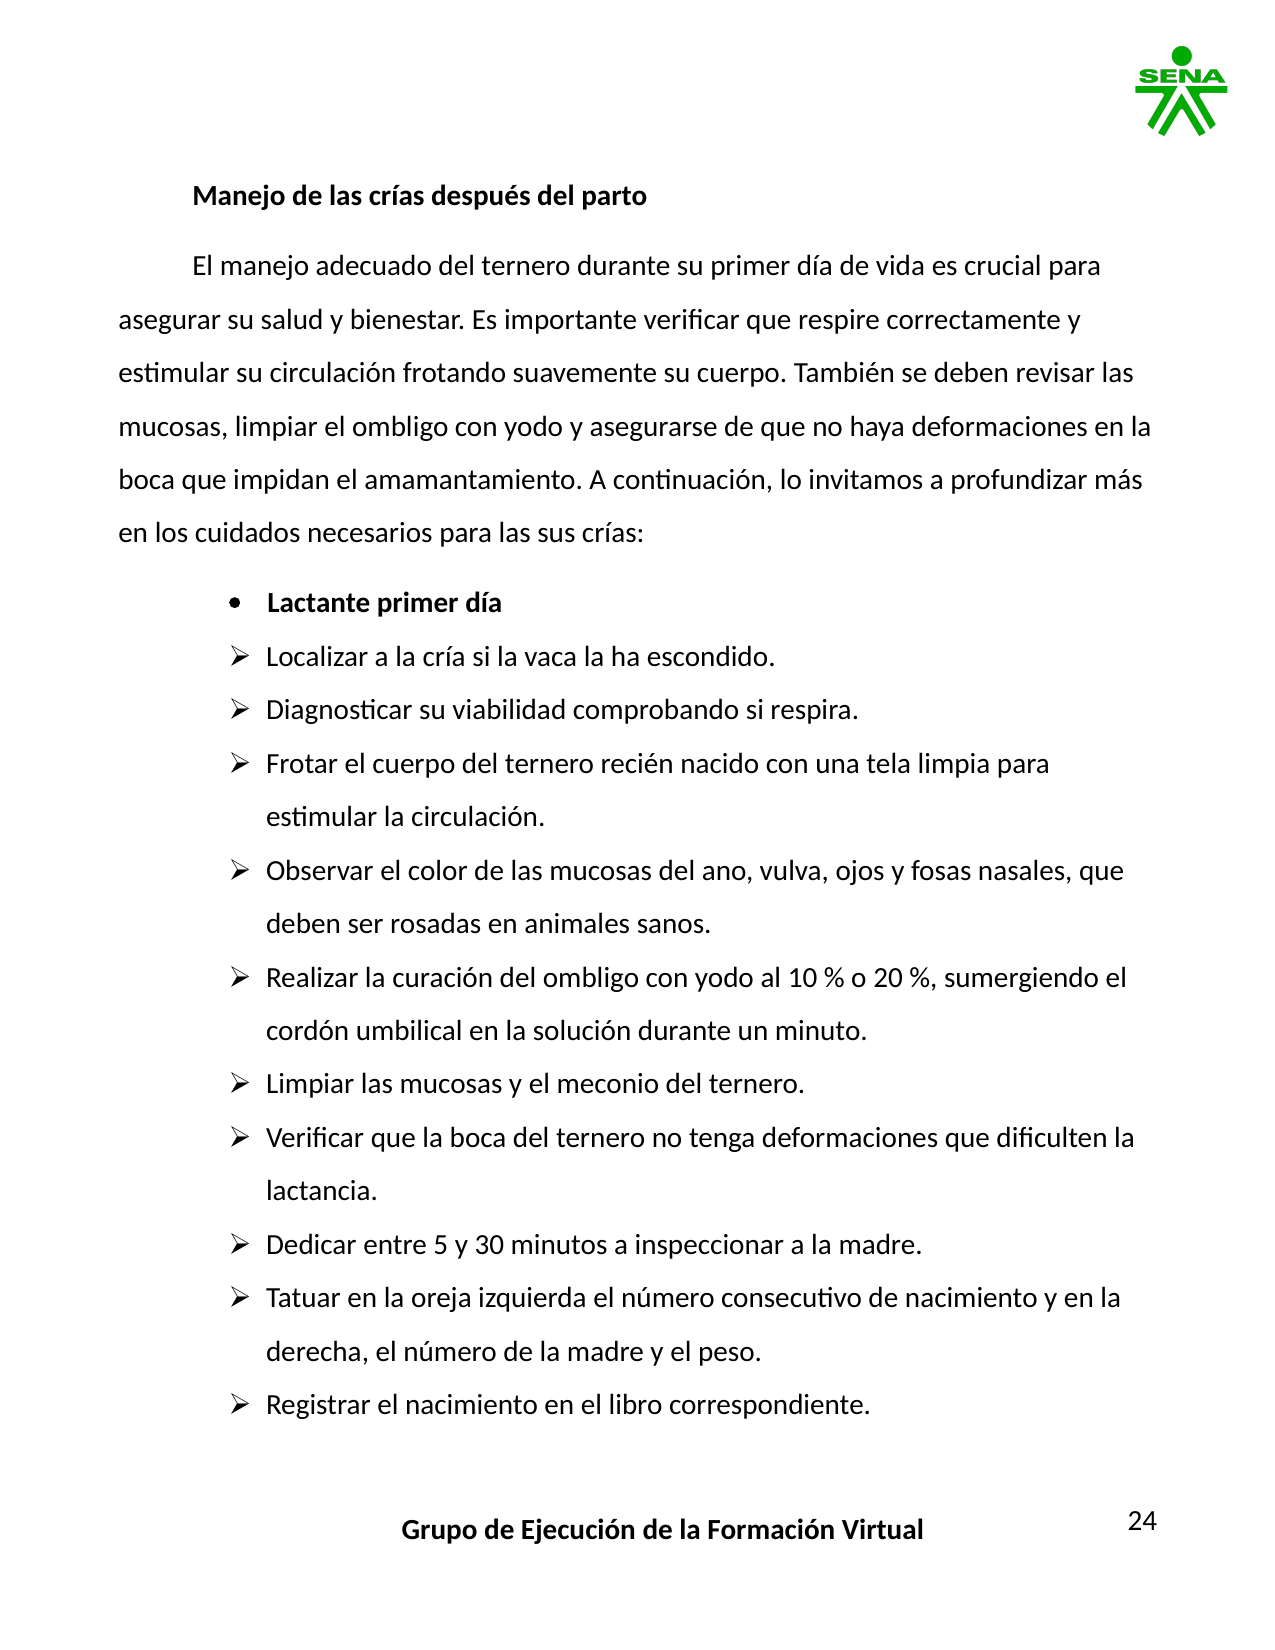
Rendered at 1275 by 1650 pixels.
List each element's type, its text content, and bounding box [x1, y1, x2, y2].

list Tatuar en la oreja izquierda el número consecutivo de nacimiento y en la derecha, el número de la madre y el peso. [228, 1279, 1157, 1368]
list Observar el color de las mucosas del ano, vulva, ojos y fosas nasales, que deben ser rosadas en animales sanos. [228, 852, 1157, 941]
list Diagnosticar su viabilidad comprobando si respira. [228, 691, 1157, 727]
list Frotar el cuerpo del ternero recién nacido con una tela limpia para estimular la circulación. [228, 745, 1157, 834]
text Manejo de las crías después del parto [118, 177, 1157, 213]
list Realizar la curación del ombligo con yodo al 10 % o 20 %, sumergiendo el cordón umbilical en la solución durante un minuto. [228, 959, 1157, 1048]
list Lactante primer día [229, 584, 1157, 620]
list Registrar el nacimiento en el libro correspondiente. [228, 1386, 1157, 1422]
text El manejo adecuado del ternero durante su primer día de vida es crucial para asegurar su salud y bienestar. Es importante verificar que respire correctamente y estimular su circulación frotando suavemente su cuerpo. También se deben revisar las mucosas, limpiar el ombligo con yodo y asegurarse de que no haya deformaciones en la boca que impidan el amamantamiento. A continuación, lo invitamos a profundizar más en los cuidados necesarios para las sus crías: [118, 247, 1157, 550]
list Localizar a la cría si la vaca la ha escondido. [228, 638, 1157, 674]
list Dedicar entre 5 y 30 minutos a inspeccionar a la madre. [228, 1226, 1157, 1261]
list Verificar que la boca del ternero no tenga deformaciones que dificulten la lactancia. [228, 1119, 1157, 1208]
picture [1135, 46, 1228, 136]
list Limpiar las mucosas y el meconio del ternero. [228, 1066, 1157, 1101]
